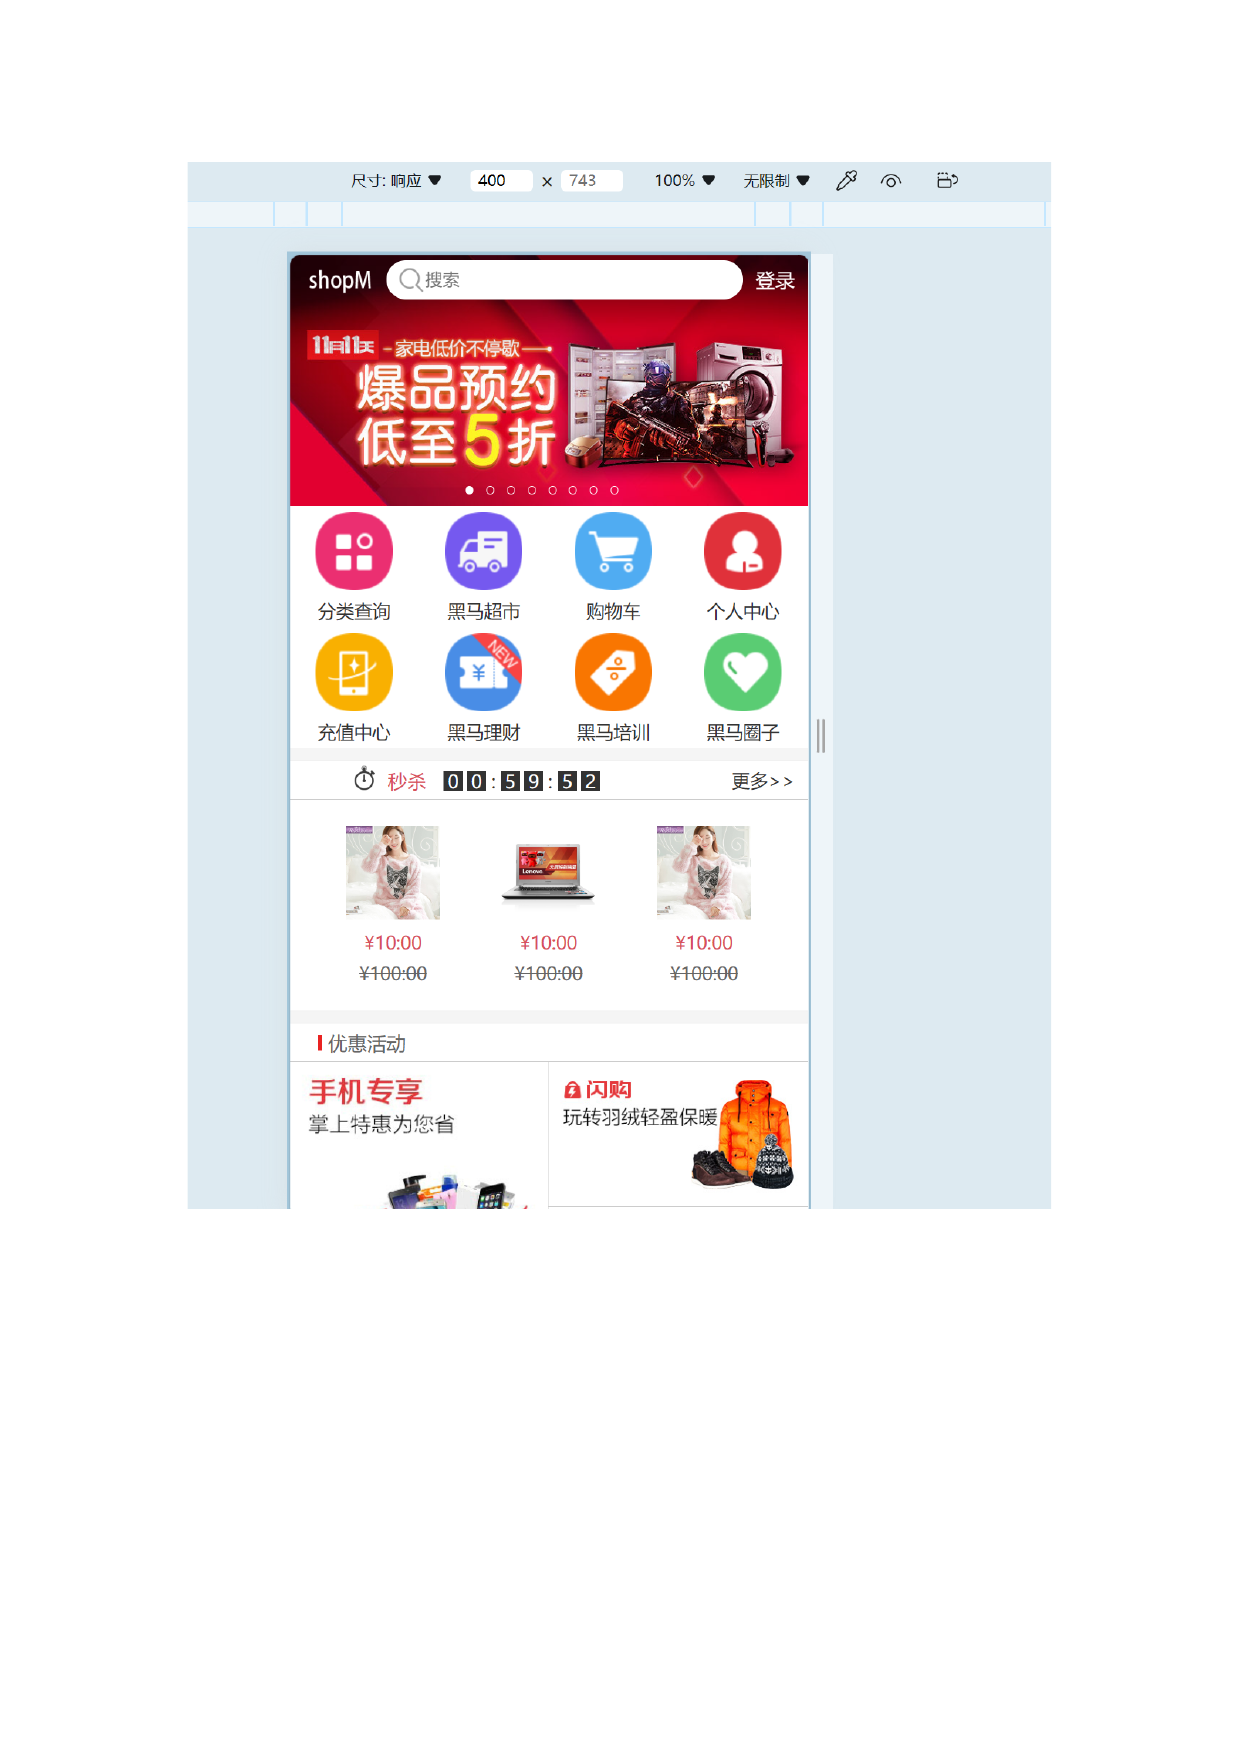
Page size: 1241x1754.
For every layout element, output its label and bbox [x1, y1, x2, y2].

picture [187, 162, 1052, 1209]
